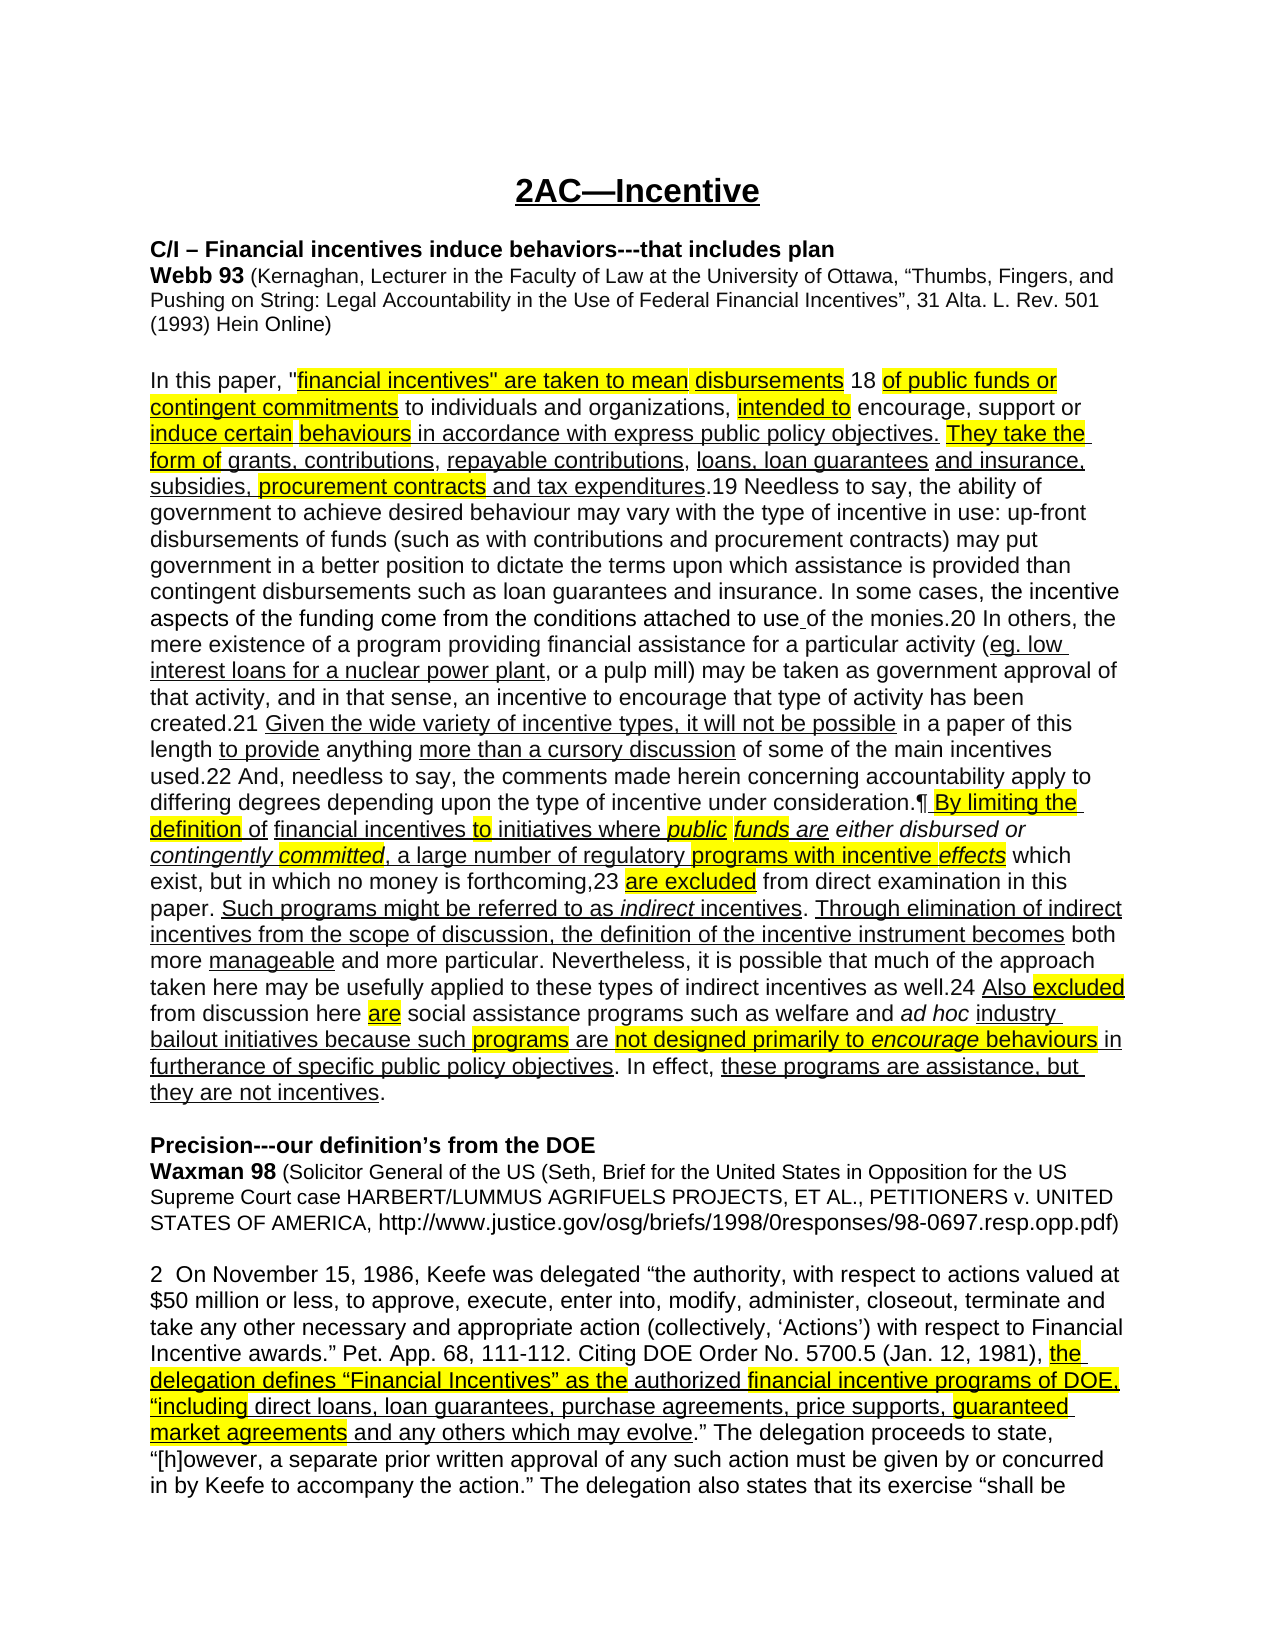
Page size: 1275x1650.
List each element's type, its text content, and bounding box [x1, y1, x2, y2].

text In this paper, "financial incentives" are taken to mean disbursements 18 of public funds or contingent commitments to individuals and organizations, intended to encourage, support or induce certain behaviours in accordance with express public policy objectives. They take the form of grants, contributions, repayable contributions, loans, loan guarantees and insurance, subsidies, procurement contracts and tax expenditures.19 Needless to say, the ability of government to achieve desired behaviour may vary with the type of incentive in use: up-front disbursements of funds (such as with contributions and procurement contracts) may put government in a better position to dictate the terms upon which assistance is provided than contingent disbursements such as loan guarantees and insurance. In some cases, the incentive aspects of the funding come from the conditions attached to use of the monies.20 In others, the mere existence of a program providing financial assistance for a particular activity (eg. low interest loans for a nuclear power plant, or a pulp mill) may be taken as government approval of that activity, and in that sense, an incentive to encourage that type of activity has been created.21 Given the wide variety of incentive types, it will not be possible in a paper of this length to provide anything more than a cursory discussion of some of the main incentives used.22 And, needless to say, the comments made herein concerning accountability apply to differing degrees depending upon the type of incentive under consideration.¶ By limiting the definition of financial incentives to initiatives where public funds are either disbursed or contingently committed, a large number of regulatory programs with incentive effects which exist, but in which no money is forthcoming,23 are excluded from direct examination in this paper. Such programs might be referred to as indirect incentives. Through elimination of indirect incentives from the scope of discussion, the definition of the incentive instrument becomes both more manageable and more particular. Nevertheless, it is possible that much of the approach taken here may be usefully applied to these types of indirect incentives as well.24 Also excluded from discussion here are social assistance programs such as welfare and ad hoc industry bailout initiatives because such programs are not designed primarily to encourage behaviours in furtherance of specific public policy objectives. In effect, these programs are assistance, but they are not incentives. [150, 367, 1125, 1105]
text Precision---our definition’s from the DOE [150, 1132, 1125, 1158]
text Waxman 98 (Solicitor General of the US (Seth, Brief for the United States in Opposition for the US Supreme Court case HARBERT/LUMMUS AGRIFUELS PROJECTS, ET AL., PETITIONERS v. UNITED STATES OF AMERICA, http://www.justice.gov/osg/briefs/1998/0responses/98-0697.resp.opp.pdf) [150, 1158, 1125, 1235]
text C/I – Financial incentives induce behaviors---that includes plan [150, 236, 1125, 262]
text Webb 93 (Kernaghan, Lecturer in the Faculty of Law at the University of Ottawa, “Thumbs, Fingers, and Pushing on String: Legal Accountability in the Use of Federal Financial Incentives”, 31 Alta. L. Rev. 501 (1993) Hein Online) [150, 262, 1125, 336]
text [150, 1261, 1125, 1498]
subtitle 2AC—Incentive [150, 171, 1125, 209]
